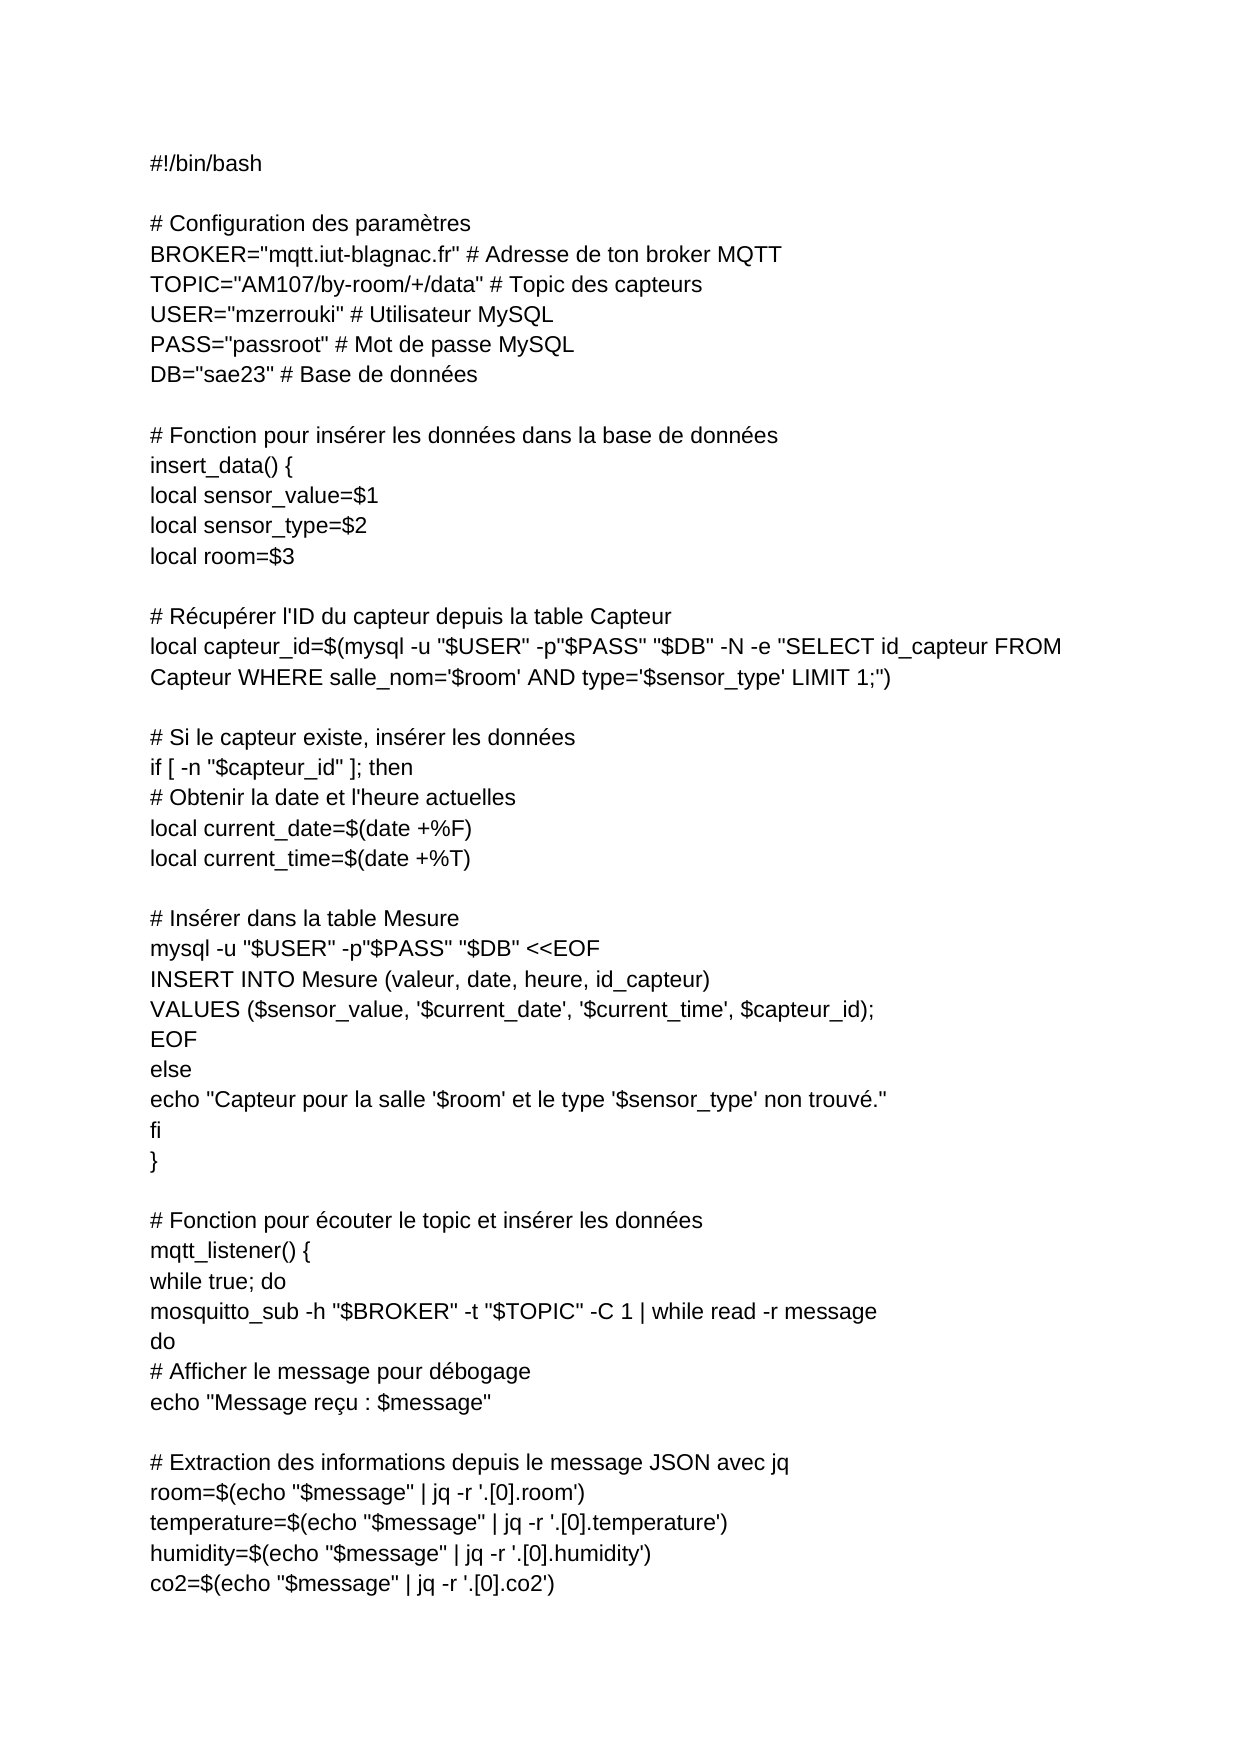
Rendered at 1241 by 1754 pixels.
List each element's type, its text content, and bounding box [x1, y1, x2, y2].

text # Fonction pour insérer les données dans la base de données [150, 422, 1090, 448]
text local sensor_value=$1 [150, 482, 1090, 509]
text local current_date=$(date +%F) [150, 814, 1090, 841]
text # Insérer dans la table Mesure [150, 905, 1090, 932]
text mosquitto_sub -h "$BROKER" -t "$TOPIC" -C 1 | while read -r message [150, 1298, 1090, 1324]
text #!/bin/bash [150, 150, 1090, 176]
text BROKER="mqtt.iut-blagnac.fr" # Adresse de ton broker MQTT [150, 241, 1090, 267]
text INSERT INTO Mesure (valeur, date, heure, id_capteur) [150, 966, 1090, 992]
text # Afficher le message pour débogage [150, 1358, 1090, 1385]
text echo "Capteur pour la salle '$room' et le type '$sensor_type' non trouvé." [150, 1086, 1090, 1113]
text DB="sae23" # Base de données [150, 361, 1090, 388]
text mysql -u "$USER" -p"$PASS" "$DB" <<EOF [150, 935, 1090, 962]
text co2=$(echo "$message" | jq -r '.[0].co2') [150, 1570, 1090, 1596]
text else [150, 1056, 1090, 1083]
text humidity=$(echo "$message" | jq -r '.[0].humidity') [150, 1539, 1090, 1566]
text do [150, 1328, 1090, 1354]
text if [ -n "$capteur_id" ]; then [150, 754, 1090, 781]
text temperature=$(echo "$message" | jq -r '.[0].temperature') [150, 1509, 1090, 1536]
text room=$(echo "$message" | jq -r '.[0].room') [150, 1479, 1090, 1506]
text while true; do [150, 1268, 1090, 1294]
text fi [150, 1117, 1090, 1143]
text insert_data() { [150, 452, 1090, 478]
text # Si le capteur existe, insérer les données [150, 724, 1090, 750]
text } [150, 1147, 1090, 1173]
text local current_time=$(date +%T) [150, 845, 1090, 871]
text # Configuration des paramètres [150, 210, 1090, 237]
text mqtt_listener() { [150, 1237, 1090, 1264]
text # Fonction pour écouter le topic et insérer les données [150, 1207, 1090, 1234]
text # Extraction des informations depuis le message JSON avec jq [150, 1449, 1090, 1475]
text local room=$3 [150, 543, 1090, 569]
text local capteur_id=$(mysql -u "$USER" -p"$PASS" "$DB" -N -e "SELECT id_capteur FROM Capteur WHERE salle_nom='$room' AND type='$sensor_type' LIMIT 1;") [150, 633, 1090, 690]
text # Récupérer l'ID du capteur depuis la table Capteur [150, 603, 1090, 629]
text USER="mzerrouki" # Utilisateur MySQL [150, 301, 1090, 327]
text VALUES ($sensor_value, '$current_date', '$current_time', $capteur_id); [150, 996, 1090, 1022]
text local sensor_type=$2 [150, 512, 1090, 539]
text # Obtenir la date et l'heure actuelles [150, 784, 1090, 811]
text TOPIC="AM107/by-room/+/data" # Topic des capteurs [150, 271, 1090, 297]
text PASS="passroot" # Mot de passe MySQL [150, 331, 1090, 358]
text echo "Message reçu : $message" [150, 1388, 1090, 1415]
text EOF [150, 1026, 1090, 1052]
